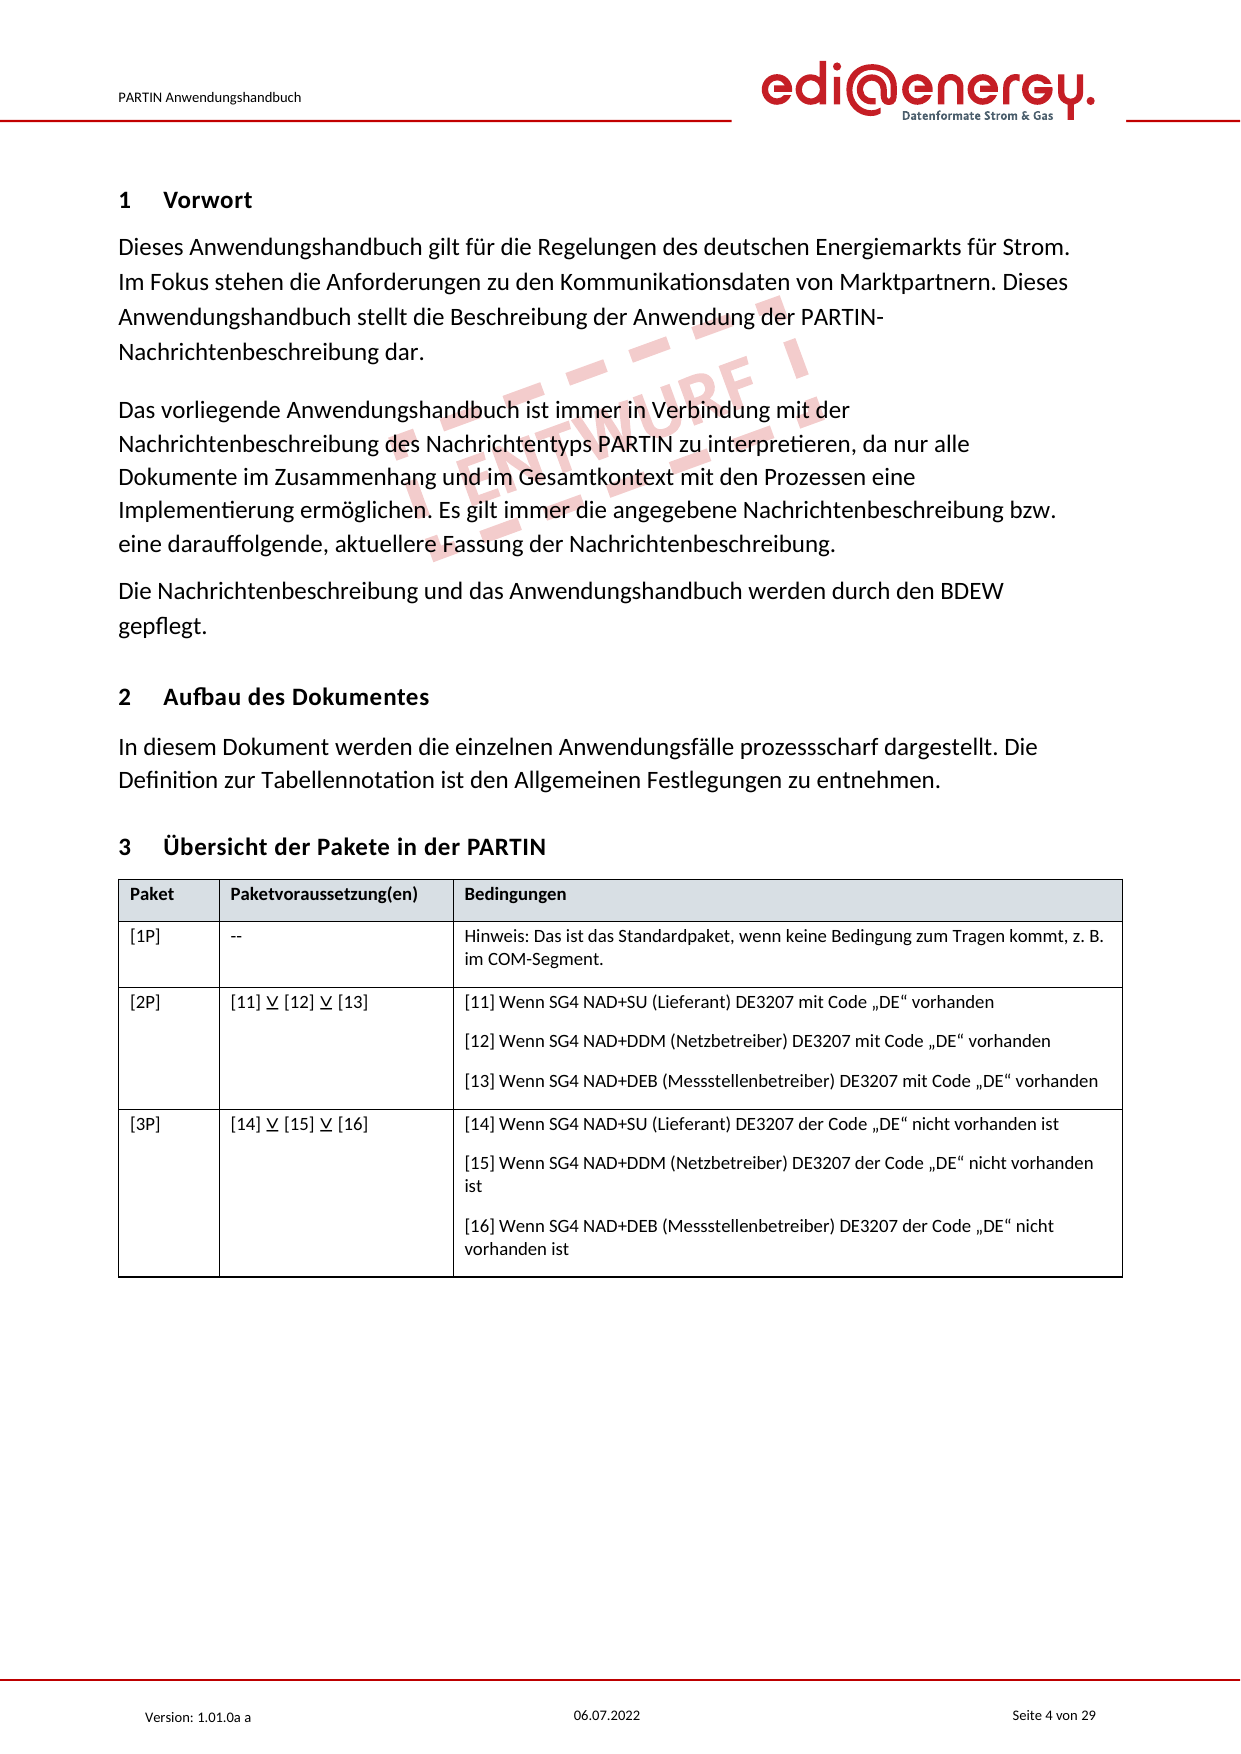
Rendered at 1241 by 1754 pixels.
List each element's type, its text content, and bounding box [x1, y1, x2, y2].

table_header Paketvoraussetzung(en) [220, 880, 453, 921]
text Dieses Anwendungshandbuch gilt für die Regelungen des deutschen Energiemarkts für Strom. Im Fokus stehen die Anforderungen zu den Kommunikationsdaten von Marktpartnern. Dieses Anwendungshandbuch stellt die Beschreibung der Anwendung der PARTIN-Nachrichtenbeschreibung dar. [118, 231, 1096, 367]
table_cell [1P] [119, 922, 219, 987]
table_cell [2P] [119, 988, 219, 1109]
text Die Nachrichtenbeschreibung und das Anwendungshandbuch werden durch den BDEW gepflegt. [118, 575, 1096, 641]
table_cell [11] Wenn SG4 NAD+SU (Lieferant) DE3207 mit Code „DE“ vorhanden [12] Wenn SG4 NAD+DDM (Netzbetreiber) DE3207 mit Code „DE“ vorhanden [13] Wenn SG4 NAD+DEB (Messstellenbetreiber) DE3207 mit Code „DE“ vorhanden [454, 988, 1122, 1109]
table_cell [14] ⊻ [15] ⊻ [16] [220, 1110, 453, 1276]
table_cell [11] ⊻ [12] ⊻ [13] [220, 988, 453, 1109]
table_cell [3P] [119, 1110, 219, 1276]
subtitle Vorwort [118, 181, 1096, 214]
table_cell Hinweis: Das ist das Standardpaket, wenn keine Bedingung zum Tragen kommt, z. B. im COM-Segment. [454, 922, 1122, 987]
table_header Paket [119, 880, 219, 921]
table_header Bedingungen [454, 880, 1122, 921]
text In diesem Dokument werden die einzelnen Anwendungsfälle prozessscharf dargestellt. Die Definition zur Tabellennotation ist den Allgemeinen Festlegungen zu entnehmen. [118, 728, 1096, 795]
subtitle Übersicht der Pakete in der PARTIN [118, 828, 1096, 862]
text Das vorliegende Anwendungshandbuch ist immer in Verbindung mit der Nachrichtenbeschreibung des Nachrichtentyps PARTIN zu interpretieren, da nur alle Dokumente im Zusammenhang und im Gesamtkontext mit den Prozessen eine Implementierung ermöglichen. Es gilt immer die angegebene Nachrichtenbeschreibung bzw. eine darauffolgende, aktuellere Fassung der Nachrichtenbeschreibung. [118, 392, 1096, 558]
table_cell -- [220, 922, 453, 987]
table_cell [14] Wenn SG4 NAD+SU (Lieferant) DE3207 der Code „DE“ nicht vorhanden ist [15] Wenn SG4 NAD+DDM (Netzbetreiber) DE3207 der Code „DE“ nicht vorhanden ist [16] Wenn SG4 NAD+DEB (Messstellenbetreiber) DE3207 der Code „DE“ nicht vorhanden ist [454, 1110, 1122, 1276]
subtitle Aufbau des Dokumentes [118, 678, 1096, 712]
